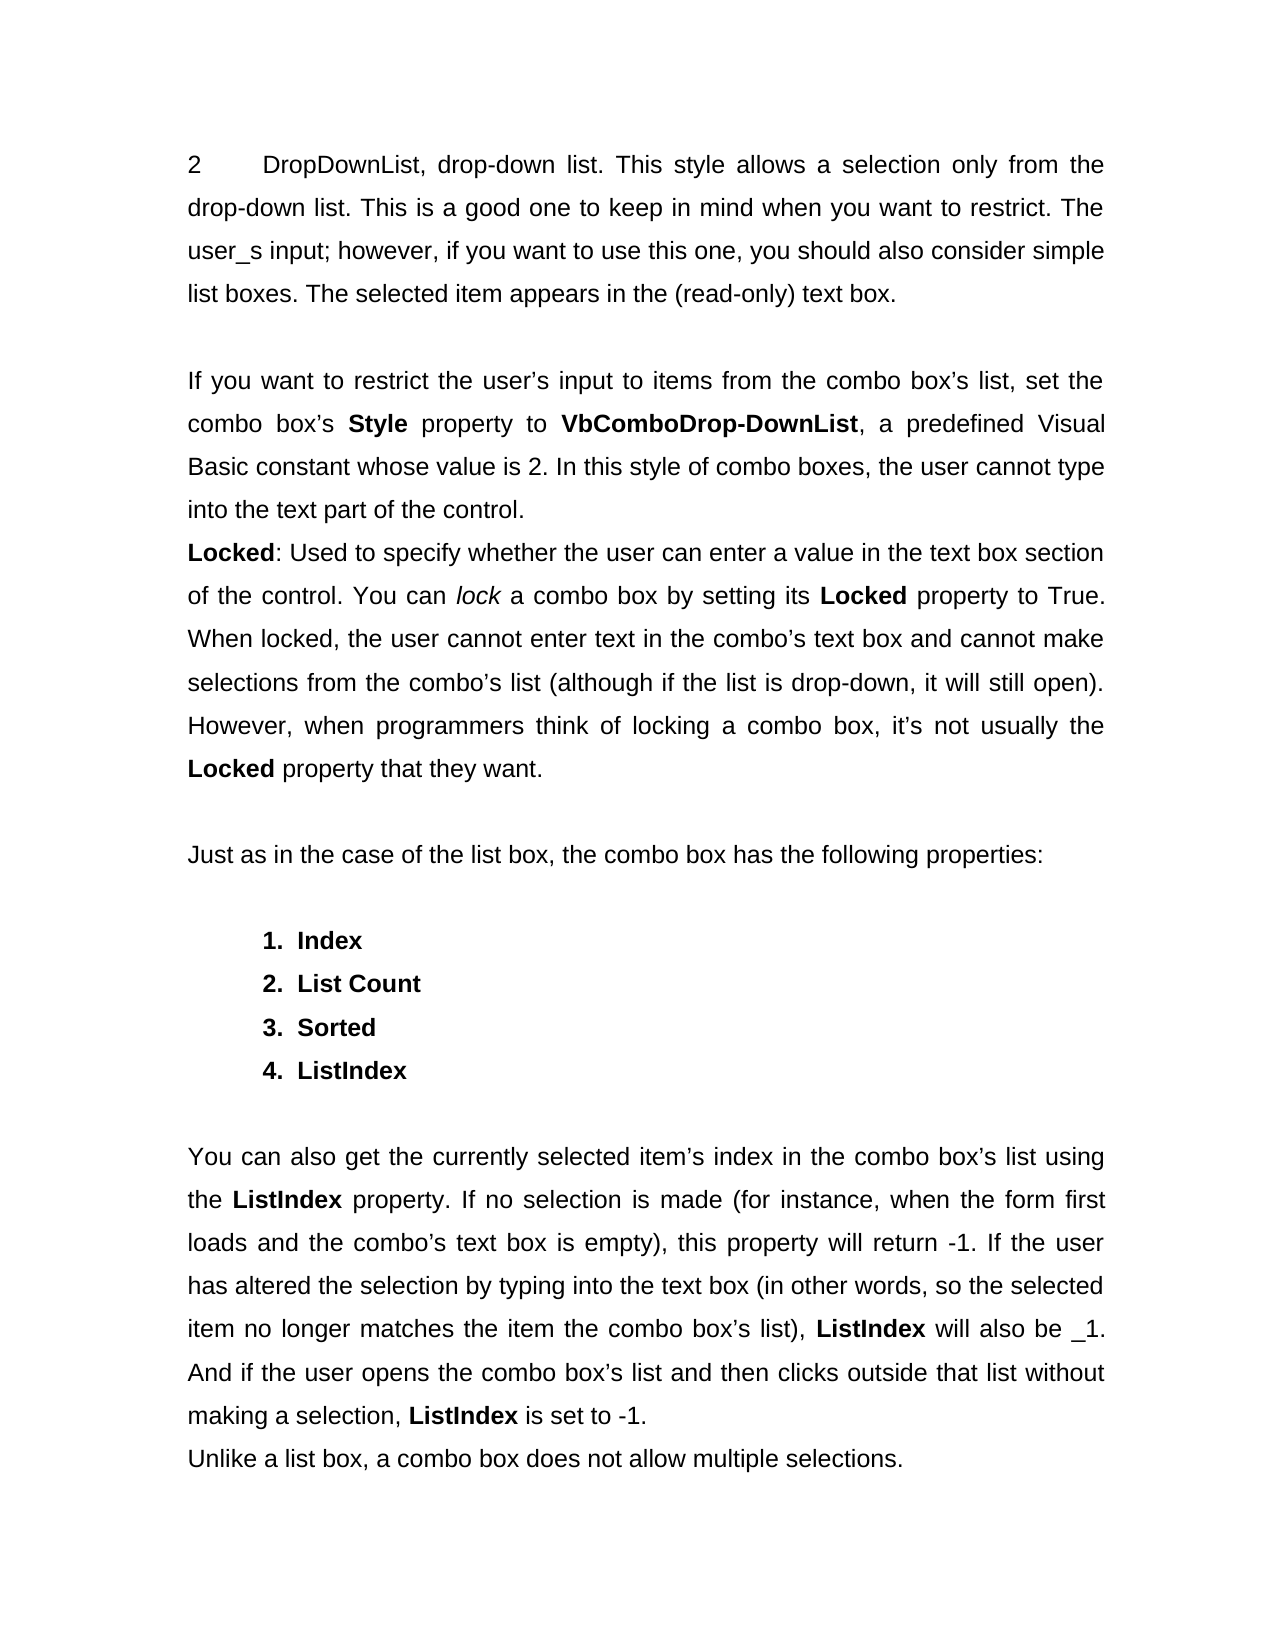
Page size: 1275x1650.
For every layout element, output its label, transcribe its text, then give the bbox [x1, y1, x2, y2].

text You can also get the currently selected item’s index in the combo box’s list using the ListIndex property. If no selection is made (for instance, when the form first loads and the combo’s text box is empty), this property will return -1. If the user has altered the selection by typing into the text box (in other words, so the selected item no longer matches the item the combo box’s list), ListIndex will also be _1. And if the user opens the combo box’s list and then clicks outside that list without making a selection, ListIndex is set to -1. [187, 1142, 1106, 1429]
text Locked: Used to specify whether the user can enter a value in the text box section of the control. You can lock a combo box by setting its Locked property to True. When locked, the user cannot enter text in the combo’s text box and cannot make selections from the combo’s list (although if the list is drop-down, it will still open). However, when programmers think of locking a combo box, it’s not usually the Locked property that they want. [187, 538, 1106, 782]
text 1. Index [262, 926, 1106, 955]
text 2. List Count [262, 969, 1106, 998]
text Just as in the case of the list box, the combo box has the following properties: [187, 840, 1106, 869]
text 4. ListIndex [262, 1056, 1106, 1084]
text 2 DropDownList, drop-down list. This style allows a selection only from the drop-down list. This is a good one to keep in mind when you want to restrict. The user_s input; however, if you want to use this one, you should also consider simple list boxes. The selected item appears in the (read-only) text box. [187, 150, 1106, 308]
text 3. Sorted [262, 1012, 1106, 1041]
text Unlike a list box, a combo box does not allow multiple selections. [187, 1444, 1106, 1472]
text If you want to restrict the user’s input to items from the combo box’s list, set the combo box’s Style property to VbComboDrop-DownList, a predefined Visual Basic constant whose value is 2. In this style of combo boxes, the user cannot type into the text part of the control. [187, 366, 1106, 524]
